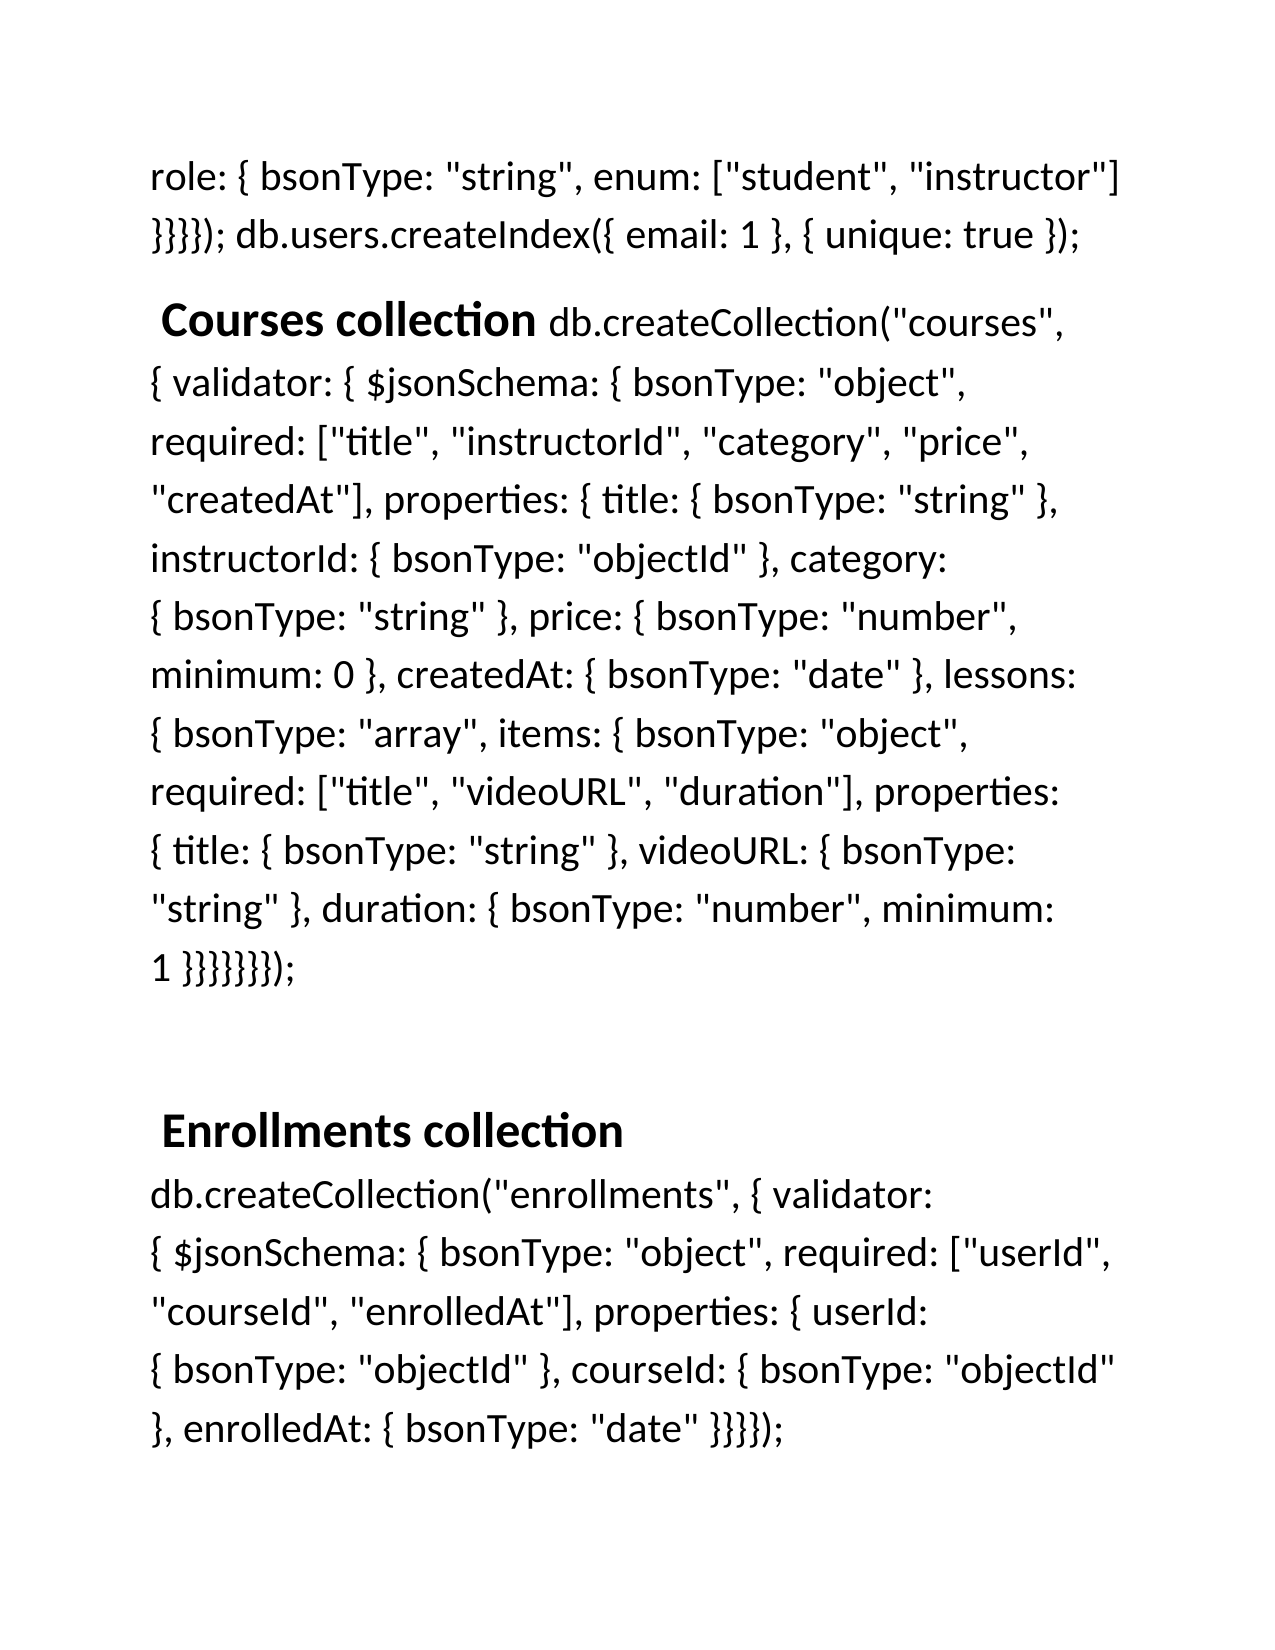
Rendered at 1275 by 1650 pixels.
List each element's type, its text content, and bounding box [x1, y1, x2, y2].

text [150, 150, 1125, 259]
text Enrollments collection db.createCollection("enrollments", { validator: { $jsonSchema: { bsonType: "object", required: ["userId", "courseId", "enrolledAt"], properties: { userId: { bsonType: "objectId" }, courseId: { bsonType: "objectId" }, enrolledAt: { bsonType: "date" }}}}); [150, 1099, 1125, 1452]
text Courses collection db.createCollection("courses", { validator: { $jsonSchema: { bsonType: "object", required: ["title", "instructorId", "category", "price", "createdAt"], properties: { title: { bsonType: "string" }, instructorId: { bsonType: "objectId" }, category: { bsonType: "string" }, price: { bsonType: "number", minimum: 0 }, createdAt: { bsonType: "date" }, lessons: { bsonType: "array", items: { bsonType: "object", required: ["title", "videoURL", "duration"], properties: { title: { bsonType: "string" }, videoURL: { bsonType: "string" }, duration: { bsonType: "number", minimum: 1 }}}}}}}); [150, 288, 1125, 992]
